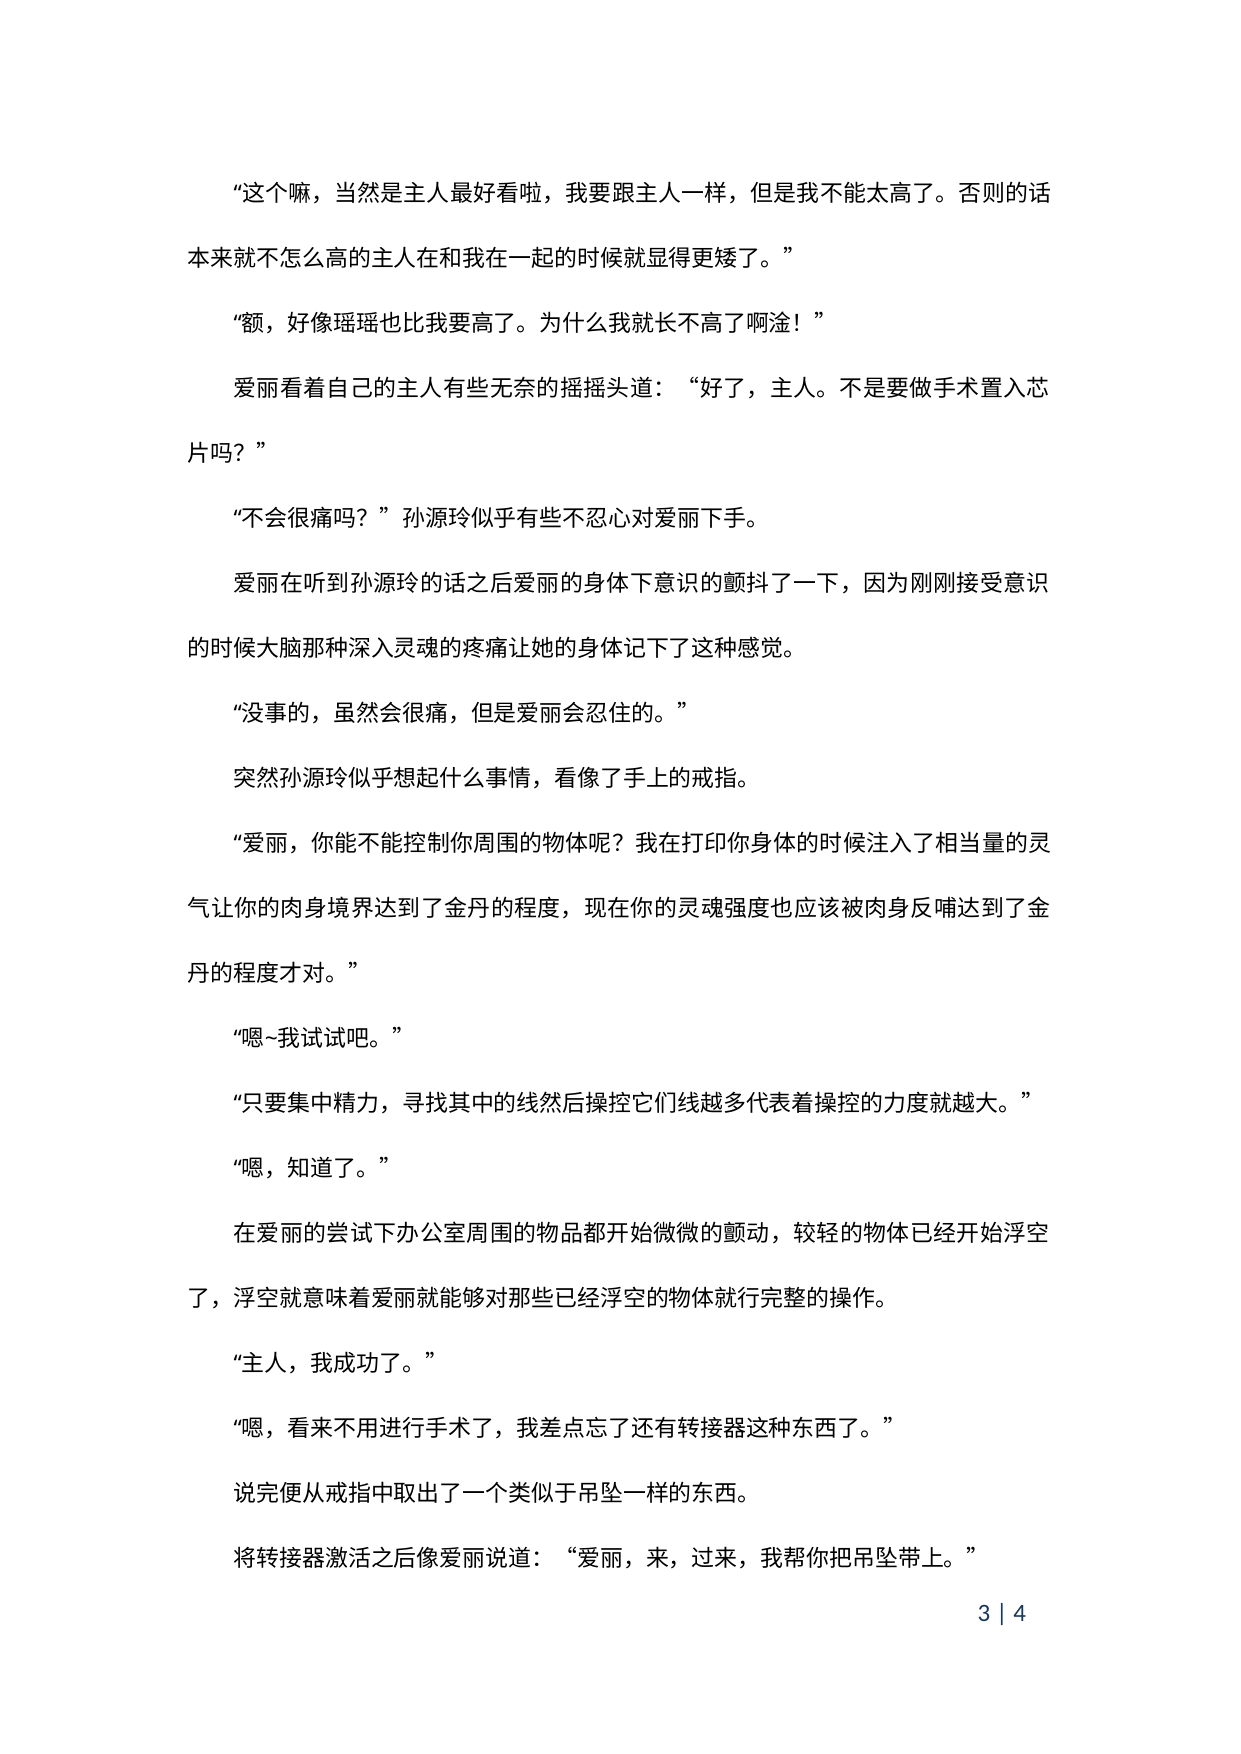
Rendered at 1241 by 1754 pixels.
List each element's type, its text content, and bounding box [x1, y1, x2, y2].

text “不会很痛吗？”孙源玲似乎有些不忍心对爱丽下手。 [187, 483, 1053, 548]
text “嗯~我试试吧。” [187, 1003, 1053, 1068]
text “没事的，虽然会很痛，但是爱丽会忍住的。” [187, 678, 1053, 743]
text 在爱丽的尝试下办公室周围的物品都开始微微的颤动，较轻的物体已经开始浮空了，浮空就意味着爱丽就能够对那些已经浮空的物体就行完整的操作。 [187, 1198, 1053, 1328]
text “嗯，看来不用进行手术了，我差点忘了还有转接器这种东西了。” [187, 1393, 1053, 1458]
text 将转接器激活之后像爱丽说道：“爱丽，来，过来，我帮你把吊坠带上。” [187, 1523, 1053, 1588]
text “只要集中精力，寻找其中的线然后操控它们线越多代表着操控的力度就越大。” [187, 1068, 1053, 1133]
text “爱丽，你能不能控制你周围的物体呢？我在打印你身体的时候注入了相当量的灵气让你的肉身境界达到了金丹的程度，现在你的灵魂强度也应该被肉身反哺达到了金丹的程度才对。” [187, 808, 1053, 1003]
text 突然孙源玲似乎想起什么事情，看像了手上的戒指。 [187, 743, 1053, 808]
text 爱丽看着自己的主人有些无奈的摇摇头道：“好了，主人。不是要做手术置入芯片吗？” [187, 353, 1053, 483]
text “这个嘛，当然是主人最好看啦，我要跟主人一样，但是我不能太高了。否则的话本来就不怎么高的主人在和我在一起的时候就显得更矮了。” [187, 158, 1053, 288]
text “额，好像瑶瑶也比我要高了。为什么我就长不高了啊淦！” [187, 288, 1053, 353]
text “嗯，知道了。” [187, 1133, 1053, 1198]
text 说完便从戒指中取出了一个类似于吊坠一样的东西。 [187, 1458, 1053, 1523]
text 爱丽在听到孙源玲的话之后爱丽的身体下意识的颤抖了一下，因为刚刚接受意识的时候大脑那种深入灵魂的疼痛让她的身体记下了这种感觉。 [187, 548, 1053, 678]
text “主人，我成功了。” [187, 1328, 1053, 1393]
